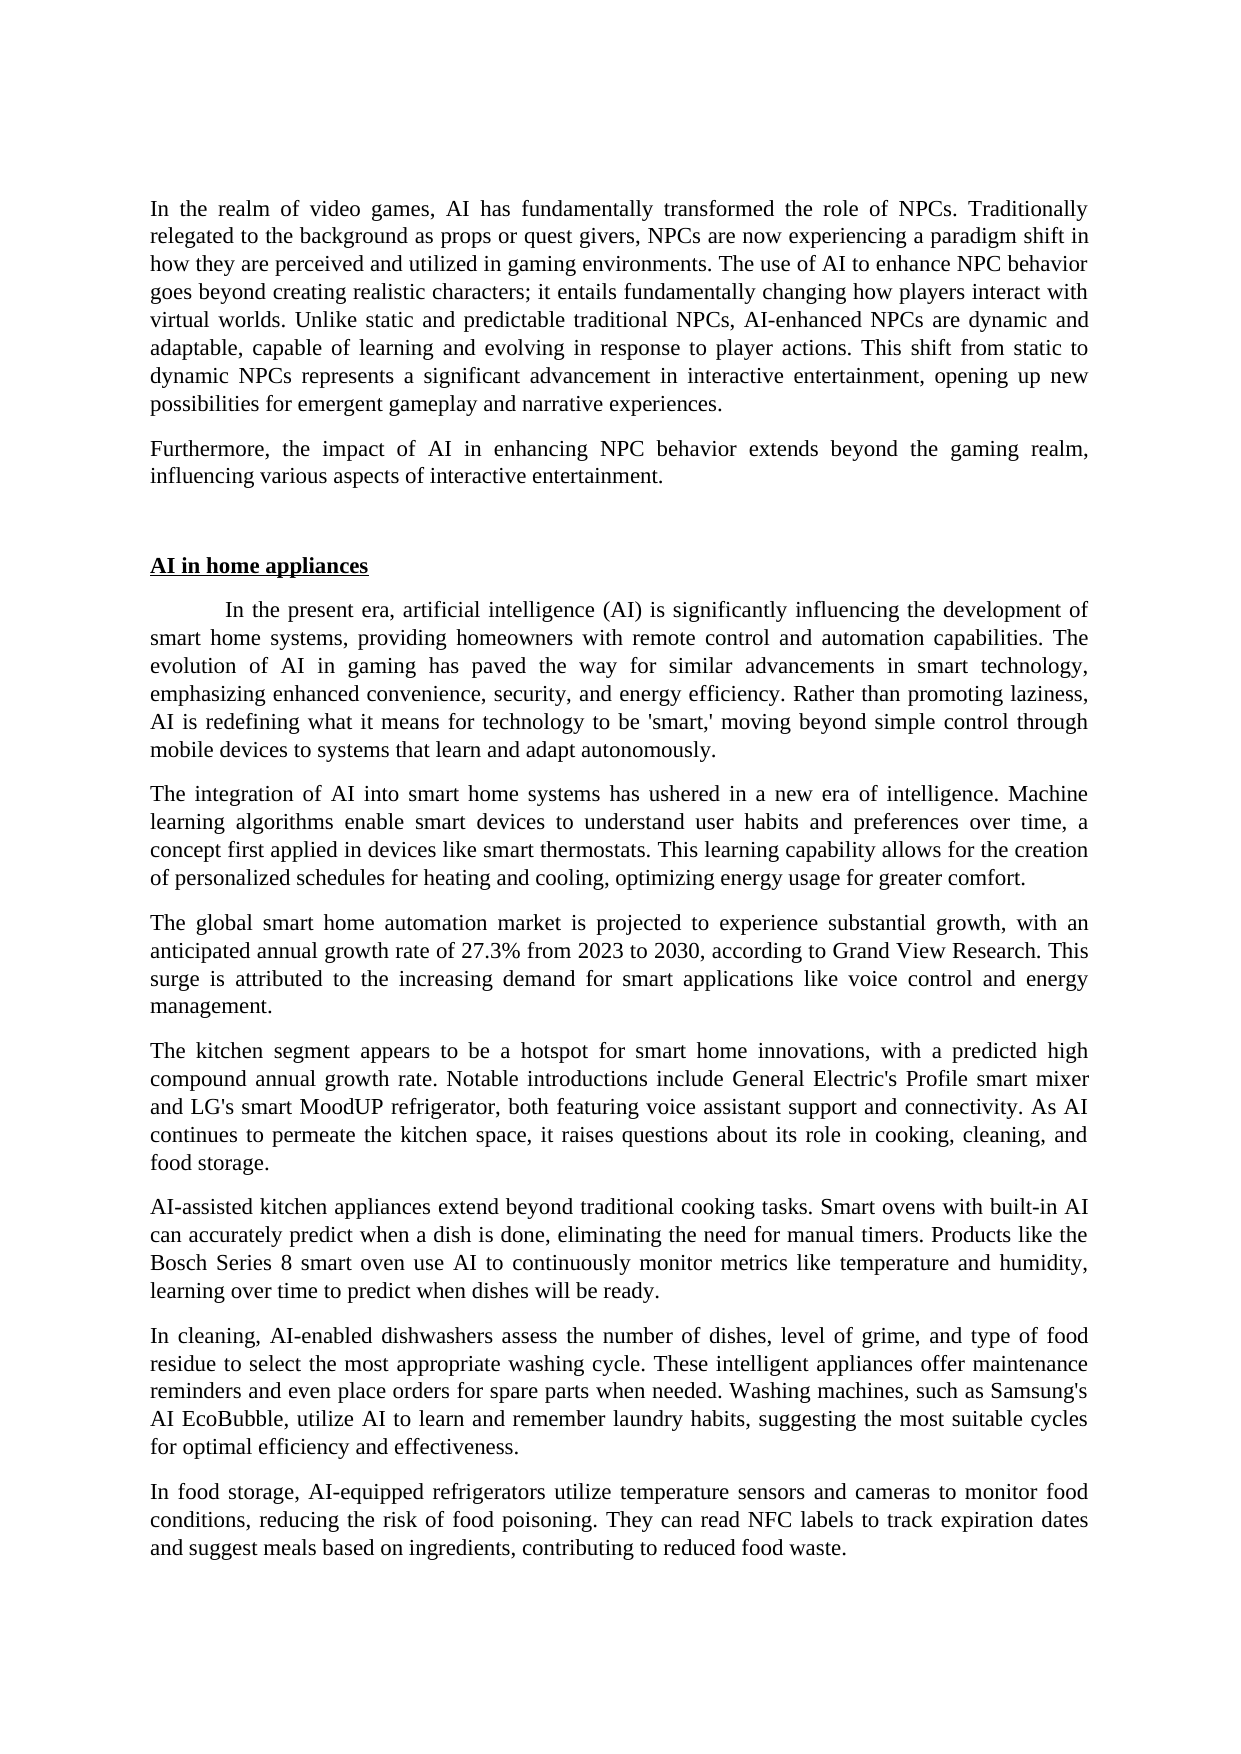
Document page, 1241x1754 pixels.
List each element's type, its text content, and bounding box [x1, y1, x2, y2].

text In the present era, artificial intelligence (AI) is significantly influencing the development of smart home systems, providing homeowners with remote control and automation capabilities. The evolution of AI in gaming has paved the way for similar advancements in smart technology, emphasizing enhanced convenience, security, and energy efficiency. Rather than promoting laziness, AI is redefining what it means for technology to be 'smart,' moving beyond simple control through mobile devices to systems that learn and adapt autonomously. [150, 596, 1090, 762]
text In cleaning, AI-enabled dishwashers assess the number of dishes, level of grime, and type of food residue to select the most appropriate washing cycle. These intelligent appliances offer maintenance reminders and even place orders for spare parts when needed. Washing machines, such as Samsung's AI EcoBubble, utilize AI to learn and remember laundry habits, suggesting the most suitable cycles for optimal efficiency and effectiveness. [150, 1322, 1090, 1460]
text AI-assisted kitchen appliances extend beyond traditional cooking tasks. Smart ovens with built-in AI can accurately predict when a dish is done, eliminating the need for manual timers. Products like the Bosch Series 8 smart oven use AI to continuously monitor metrics like temperature and humidity, learning over time to predict when dishes will be ready. [150, 1193, 1090, 1303]
text The kitchen segment appears to be a hotspot for smart home innovations, with a predicted high compound annual growth rate. Notable introductions include General Electric's Profile smart mixer and LG's smart MoodUP refrigerator, both featuring voice assistant support and connectivity. As AI continues to permeate the kitchen space, it raises questions about its role in cooking, cleaning, and food storage. [150, 1037, 1090, 1175]
text In food storage, AI-equipped refrigerators utilize temperature sensors and cameras to monitor food conditions, reducing the risk of food poisoning. They can read NFC labels to track expiration dates and suggest meals based on ingredients, contributing to reduced food waste. [150, 1478, 1090, 1560]
text The global smart home automation market is projected to experience substantial growth, with an anticipated annual growth rate of 27.3% from 2023 to 2030, according to Grand View Research. This surge is attributed to the increasing demand for smart applications like voice control and energy management. [150, 909, 1090, 1019]
text In the realm of video games, AI has fundamentally transformed the role of NPCs. Traditionally relegated to the background as props or quest givers, NPCs are now experiencing a paradigm shift in how they are perceived and utilized in gaming environments. The use of AI to enhance NPC behavior goes beyond creating realistic characters; it entails fundamentally changing how players interact with virtual worlds. Unlike static and predictable traditional NPCs, AI-enhanced NPCs are dynamic and adaptable, capable of learning and evolving in response to player actions. This shift from static to dynamic NPCs represents a significant advancement in interactive entertainment, opening up new possibilities for emergent gameplay and narrative experiences. [150, 194, 1090, 416]
text Furthermore, the impact of AI in enhancing NPC behavior extends beyond the gaming realm, influencing various aspects of interactive entertainment. [150, 434, 1090, 489]
text The integration of AI into smart home systems has ushered in a new era of intelligence. Machine learning algorithms enable smart devices to understand user habits and preferences over time, a concept first applied in devices like smart thermostats. This learning capability allows for the creation of personalized schedules for heating and cooling, optimizing energy usage for greater comfort. [150, 780, 1090, 891]
text AI in home appliances [150, 552, 1090, 578]
